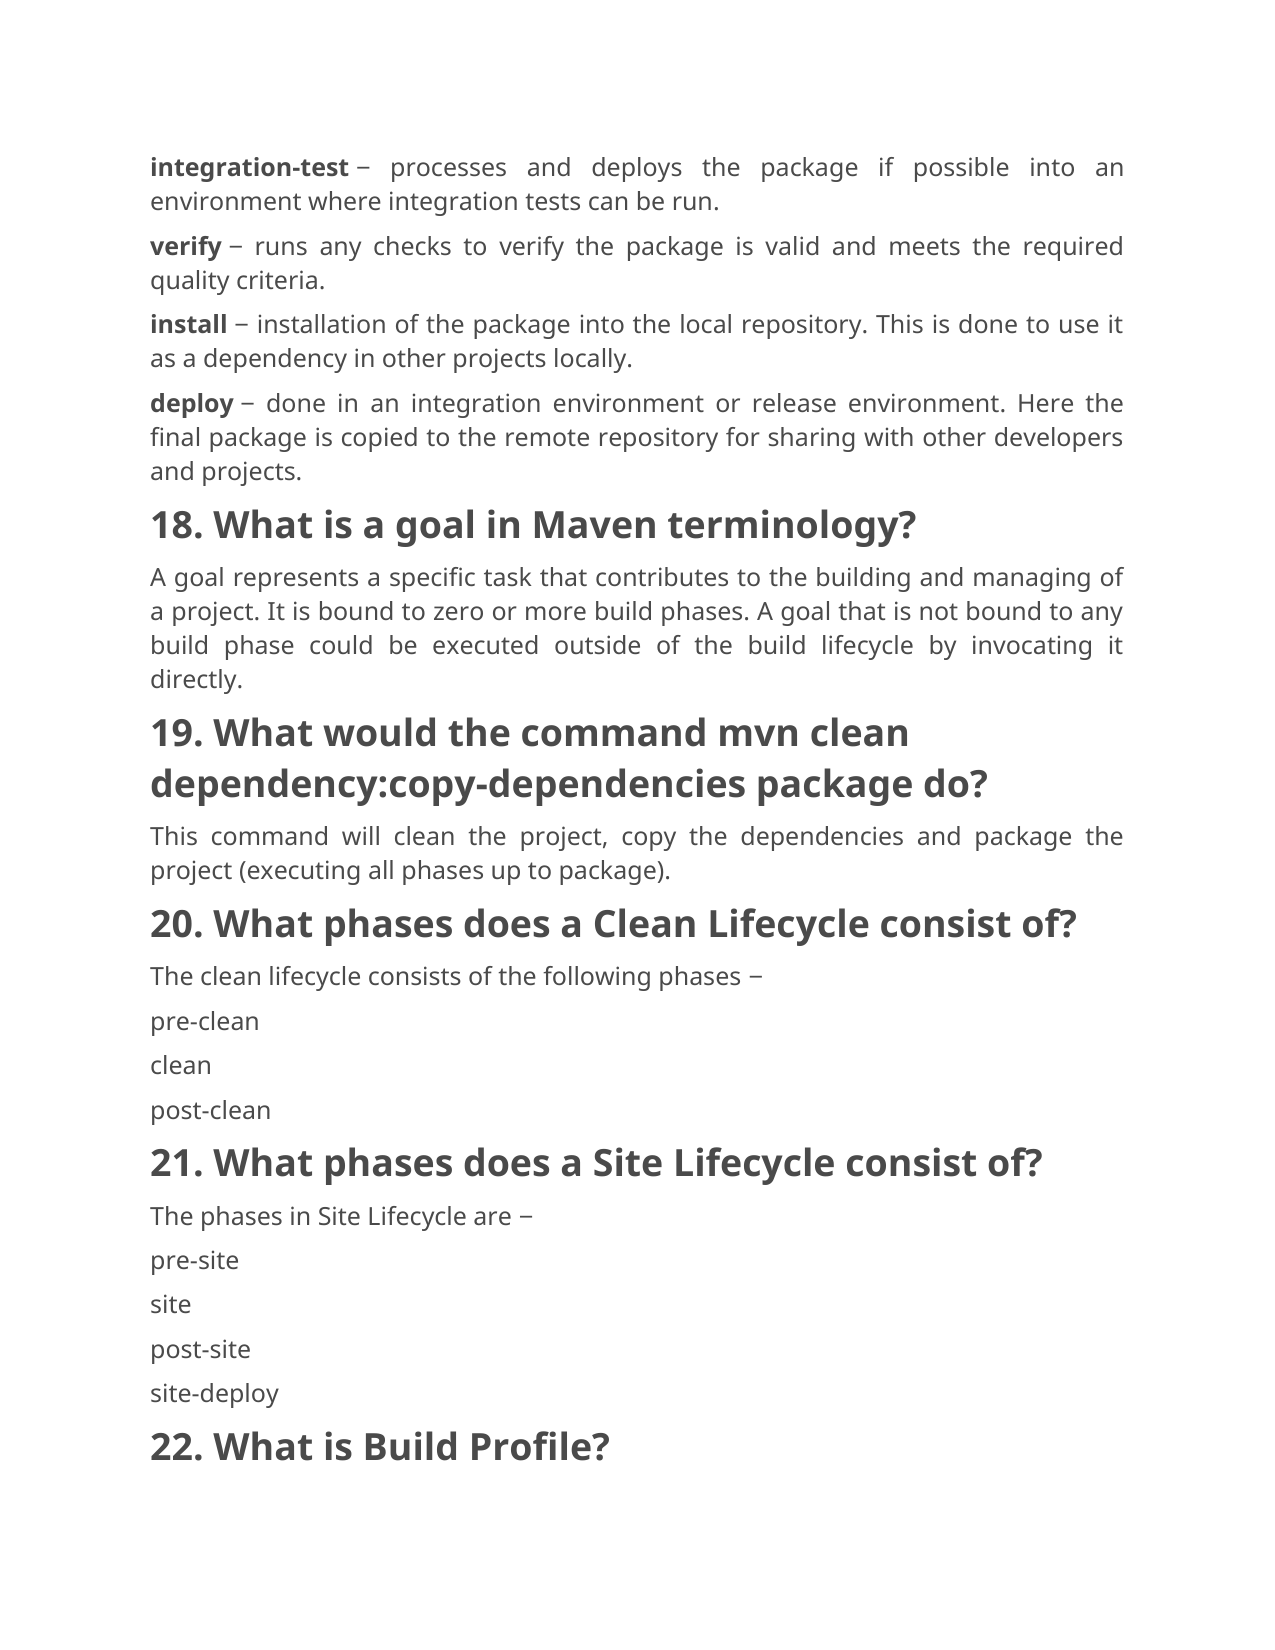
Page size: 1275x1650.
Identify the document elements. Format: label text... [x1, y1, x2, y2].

text integration-test − processes and deploys the package if possible into an environment where integration tests can be run. [150, 150, 1125, 218]
text A goal represents a specific task that contributes to the building and managing of a project. It is bound to zero or more build phases. A goal that is not bound to any build phase could be executed outside of the build lifecycle by invocating it directly. [150, 560, 1125, 696]
text post-site [150, 1332, 1125, 1366]
text site [150, 1287, 1125, 1321]
text 19. What would the command mvn clean dependency:copy-dependencies package do? [150, 706, 1125, 808]
text verify − runs any checks to verify the package is valid and meets the required quality criteria. [150, 228, 1125, 297]
text 18. What is a goal in Maven terminology? [150, 498, 1125, 549]
text pre-site [150, 1243, 1125, 1277]
text The clean lifecycle consists of the following phases − [150, 959, 1125, 993]
text site-deploy [150, 1376, 1125, 1410]
text 20. What phases does a Clean Lifecycle consist of? [150, 897, 1125, 948]
text deploy − done in an integration environment or release environment. Here the final package is copied to the remote repository for sharing with other developers and projects. [150, 386, 1125, 488]
text 22. What is Build Profile? [150, 1421, 1125, 1472]
text This command will clean the project, copy the dependencies and package the project (executing all phases up to package). [150, 819, 1125, 887]
text pre-clean [150, 1003, 1125, 1037]
text post-clean [150, 1092, 1125, 1126]
text The phases in Site Lifecycle are − [150, 1198, 1125, 1232]
text install − installation of the package into the local repository. This is done to use it as a dependency in other projects locally. [150, 307, 1125, 375]
text clean [150, 1048, 1125, 1082]
text 21. What phases does a Site Lifecycle consist of? [150, 1137, 1125, 1188]
